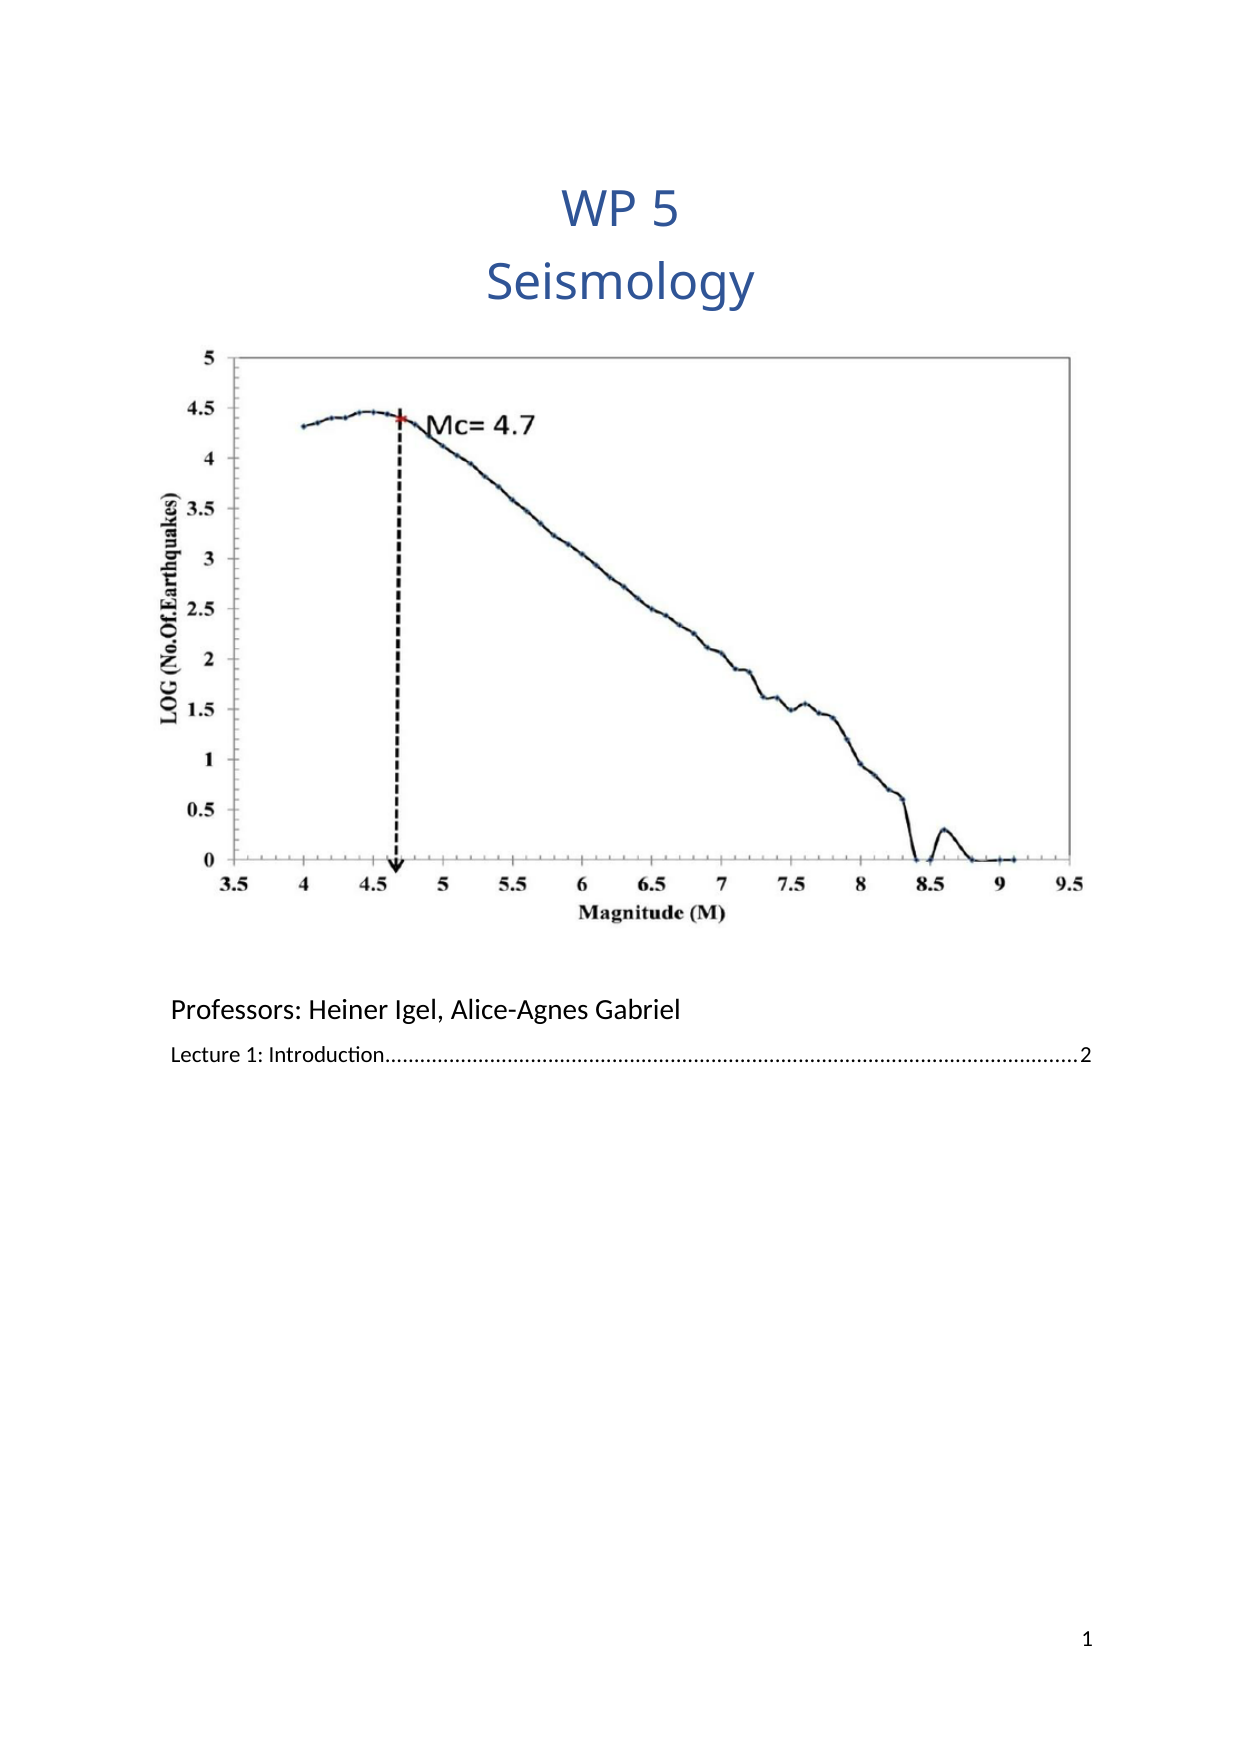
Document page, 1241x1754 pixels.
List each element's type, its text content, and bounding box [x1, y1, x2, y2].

text Professors: Heiner Igel, Alice-Agnes Gabriel [171, 991, 1093, 1027]
text Lecture 1: Introduction 2 [171, 1040, 1093, 1068]
subtitle WP 5 Seismology [148, 173, 1093, 314]
picture [147, 344, 1093, 930]
